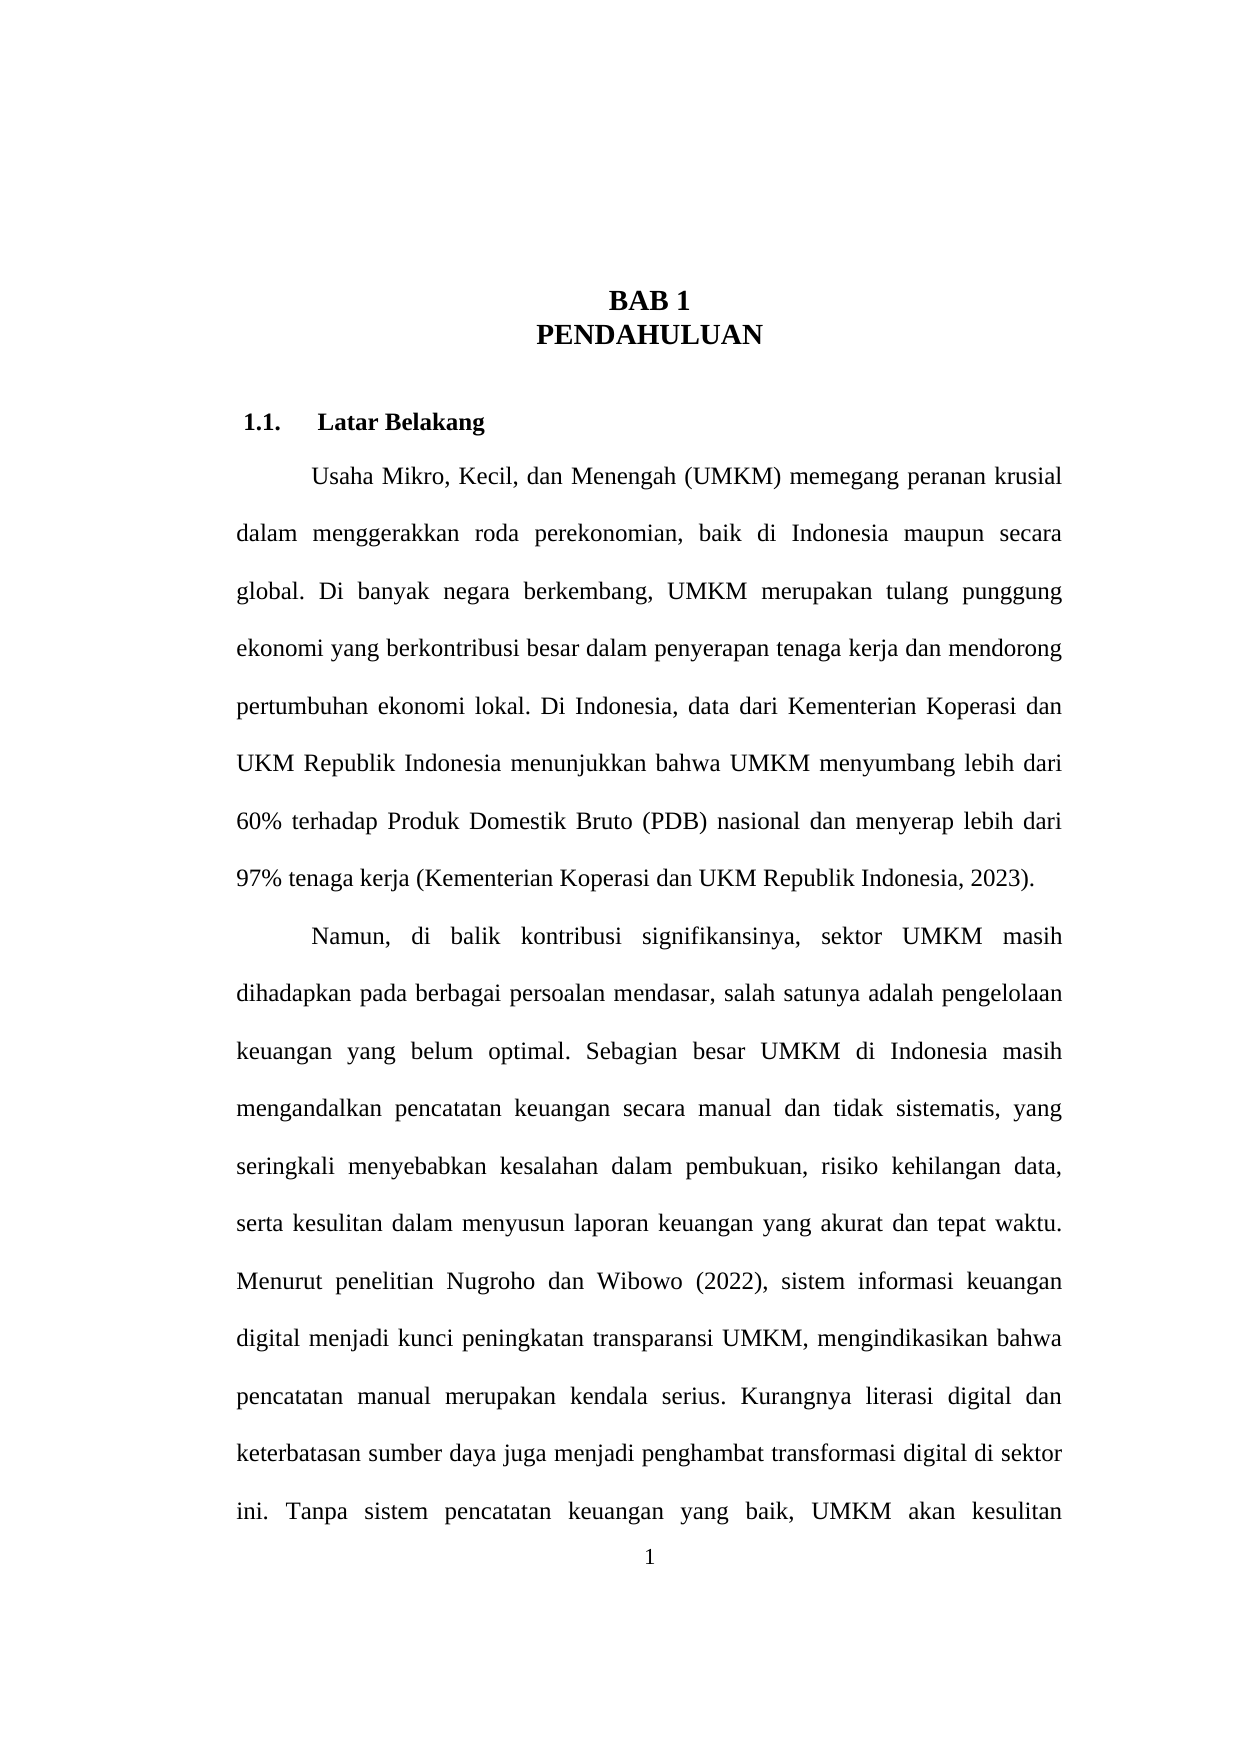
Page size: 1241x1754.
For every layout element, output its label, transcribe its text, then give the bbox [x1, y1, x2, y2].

subtitle Latar Belakang [243, 407, 1063, 436]
subtitle BAB 1 PENDAHULUAN [236, 283, 1063, 350]
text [236, 921, 1063, 1525]
text Usaha Mikro, Kecil, dan Menengah (UMKM) memegang peranan krusial dalam menggerakkan roda perekonomian, baik di Indonesia maupun secara global. Di banyak negara berkembang, UMKM merupakan tulang punggung ekonomi yang berkontribusi besar dalam penyerapan tenaga kerja dan mendorong pertumbuhan ekonomi lokal. Di Indonesia, data dari Kementerian Koperasi dan UKM Republik Indonesia menunjukkan bahwa UMKM menyumbang lebih dari 60% terhadap Produk Domestik Bruto (PDB) nasional dan menyerap lebih dari 97% tenaga kerja (Kementerian Koperasi dan UKM Republik Indonesia, 2023). [236, 461, 1063, 892]
